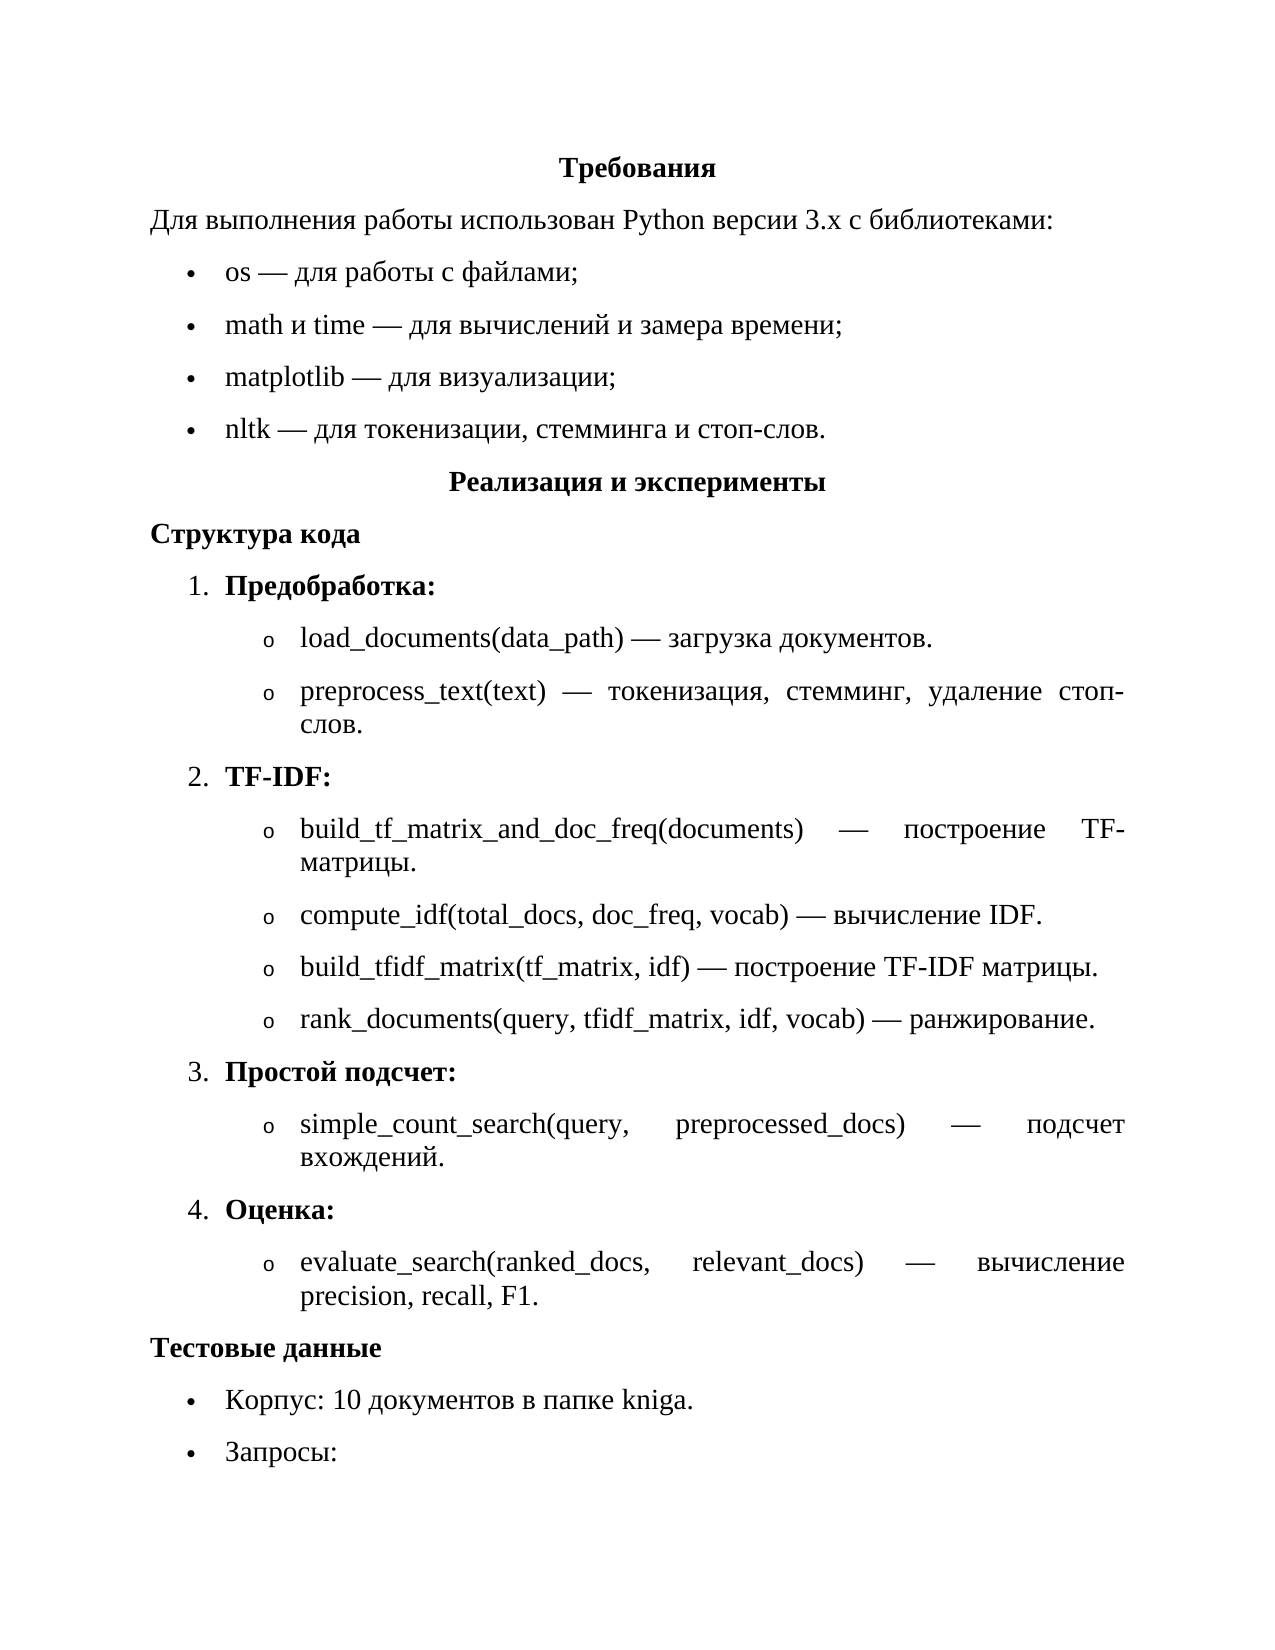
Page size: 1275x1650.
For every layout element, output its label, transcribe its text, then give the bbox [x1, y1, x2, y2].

list rank_documents(query, tfidf_matrix, idf, vocab) — ранжирование. [262, 1001, 1125, 1035]
text Реализация и эксперименты [150, 464, 1125, 497]
list Запросы: [187, 1434, 1125, 1468]
list nltk — для токенизации, стемминга и стоп-слов. [187, 411, 1125, 445]
list TF-IDF: [187, 759, 1125, 792]
list build_tfidf_matrix(tf_matrix, idf) — построение TF-IDF матрицы. [262, 949, 1125, 983]
list simple_count_search(query, preprocessed_docs) — подсчет вхождений. [262, 1106, 1125, 1173]
list preprocess_text(text) — токенизация, стемминг, удаление стоп-слов. [262, 673, 1125, 740]
text Тестовые данные [150, 1330, 1125, 1363]
list Предобработка: [187, 568, 1125, 602]
list math и time — для вычислений и замера времени; [187, 307, 1125, 340]
list os — для работы с файлами; [187, 254, 1125, 288]
list Корпус: 10 документов в папке kniga. [187, 1382, 1125, 1416]
text Требования [150, 150, 1125, 183]
list build_tf_matrix_and_doc_freq(documents) — построение TF-матрицы. [262, 811, 1125, 878]
list compute_idf(total_docs, doc_freq, vocab) — вычисление IDF. [262, 897, 1125, 930]
list evaluate_search(ranked_docs, relevant_docs) — вычисление precision, recall, F1. [262, 1244, 1125, 1311]
list Оценка: [187, 1192, 1125, 1225]
text Для выполнения работы использован Python версии 3.x с библиотеками: [150, 202, 1125, 236]
list load_documents(data_path) — загрузка документов. [262, 621, 1125, 654]
list matplotlib — для визуализации; [187, 359, 1125, 393]
text Структура кода [150, 516, 1125, 549]
list Простой подсчет: [187, 1054, 1125, 1087]
